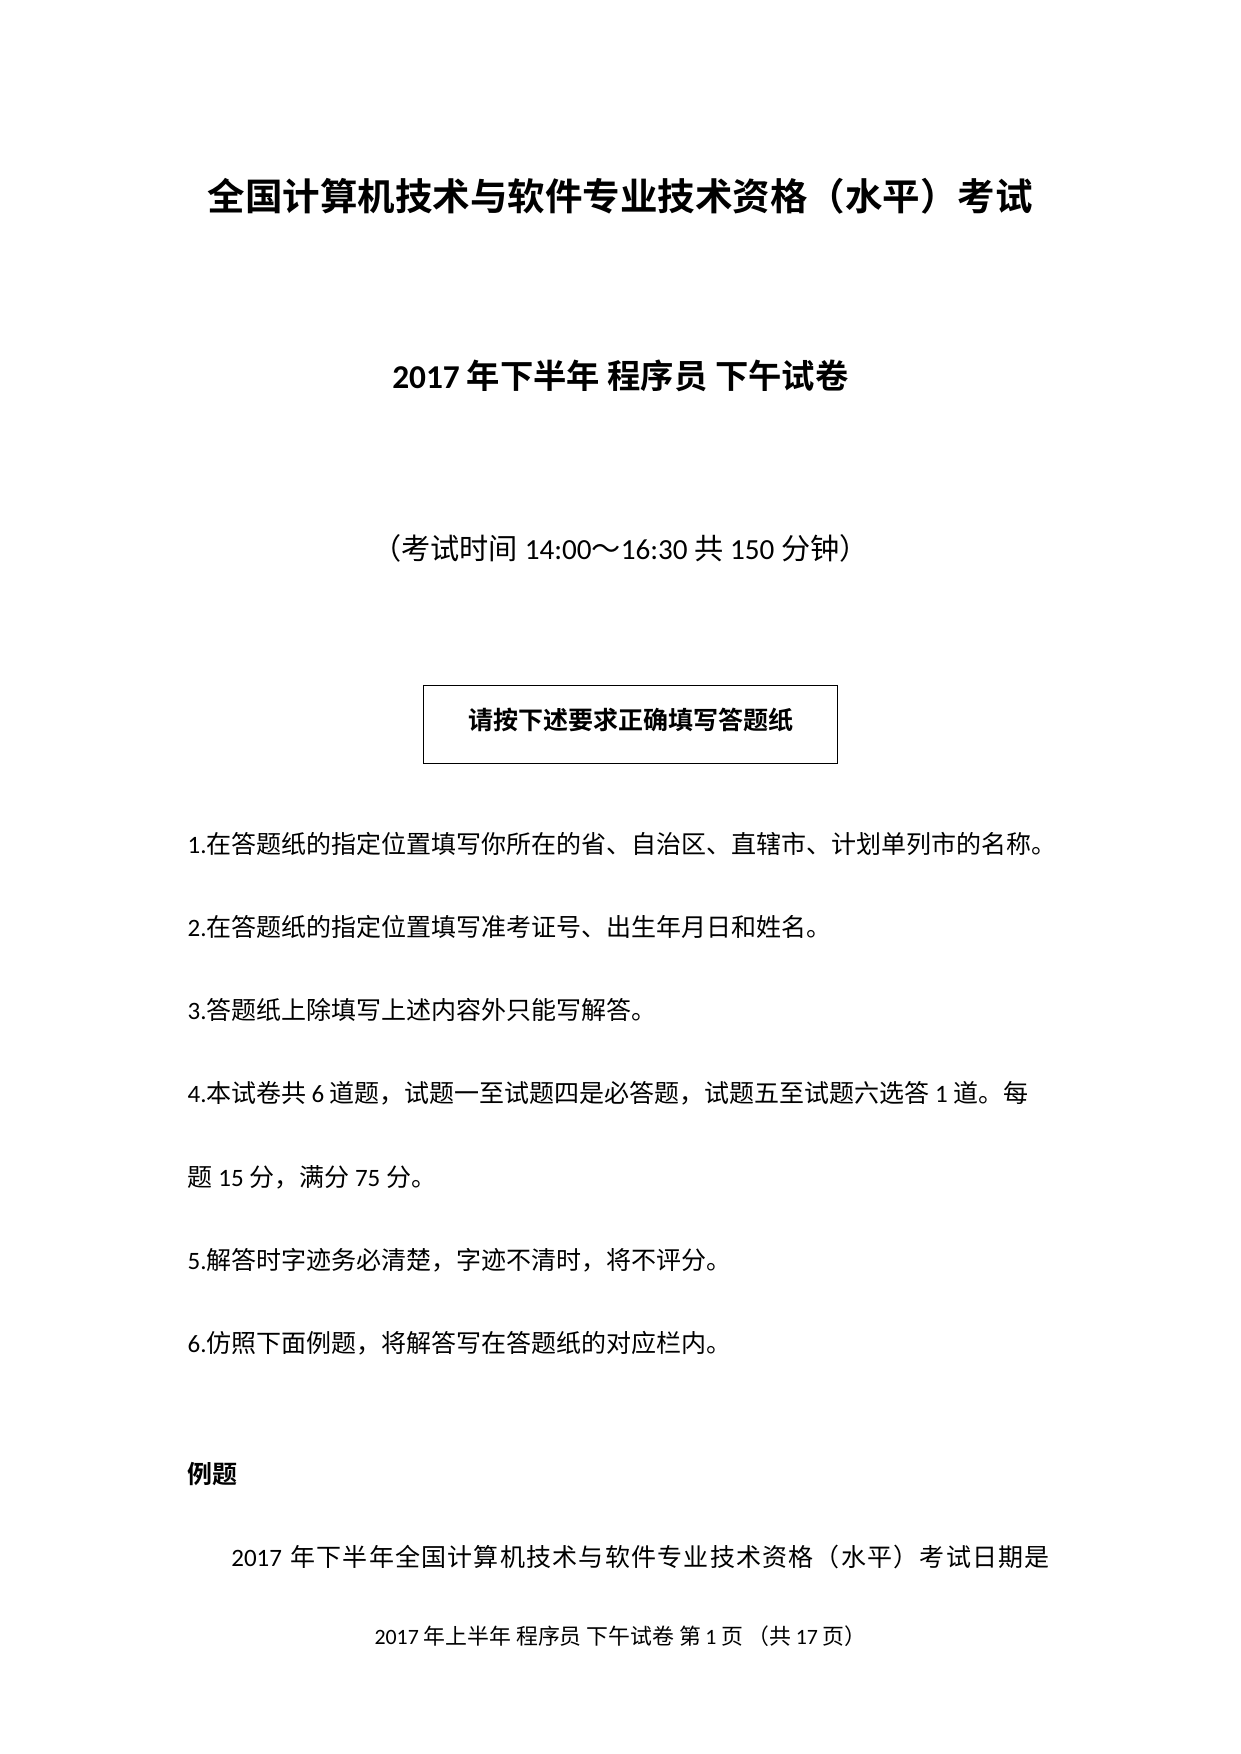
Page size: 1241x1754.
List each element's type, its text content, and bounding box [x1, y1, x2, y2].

text 题 15 分，满分 75 分。 [187, 1143, 1053, 1208]
text （考试时间 14:00～16:30 共 150 分钟） [187, 514, 1053, 579]
text 例题 [187, 1440, 1053, 1505]
text 1.在答题纸的指定位置填写你所在的省、自治区、直辖市、计划单列市的名称。 [187, 810, 1053, 875]
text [187, 1523, 1053, 1588]
text 4.本试卷共6道题，试题一至试题四是必答题，试题五至试题六选答 1 道。每 [187, 1059, 1053, 1124]
text 6.仿照下面例题，将解答写在答题纸的对应栏内。 [187, 1309, 1053, 1374]
text 全国计算机技术与软件专业技术资格（水平）考试 [187, 162, 1053, 227]
text 2017年下半年 程序员 下午试卷 [187, 342, 1053, 407]
table_header 请按下述要求正确填写答题纸 [424, 686, 837, 763]
text 2.在答题纸的指定位置填写准考证号、出生年月日和姓名。 [187, 893, 1053, 958]
text 5.解答时字迹务必清楚，字迹不清时，将不评分。 [187, 1226, 1053, 1291]
text 3.答题纸上除填写上述内容外只能写解答。 [187, 976, 1053, 1041]
